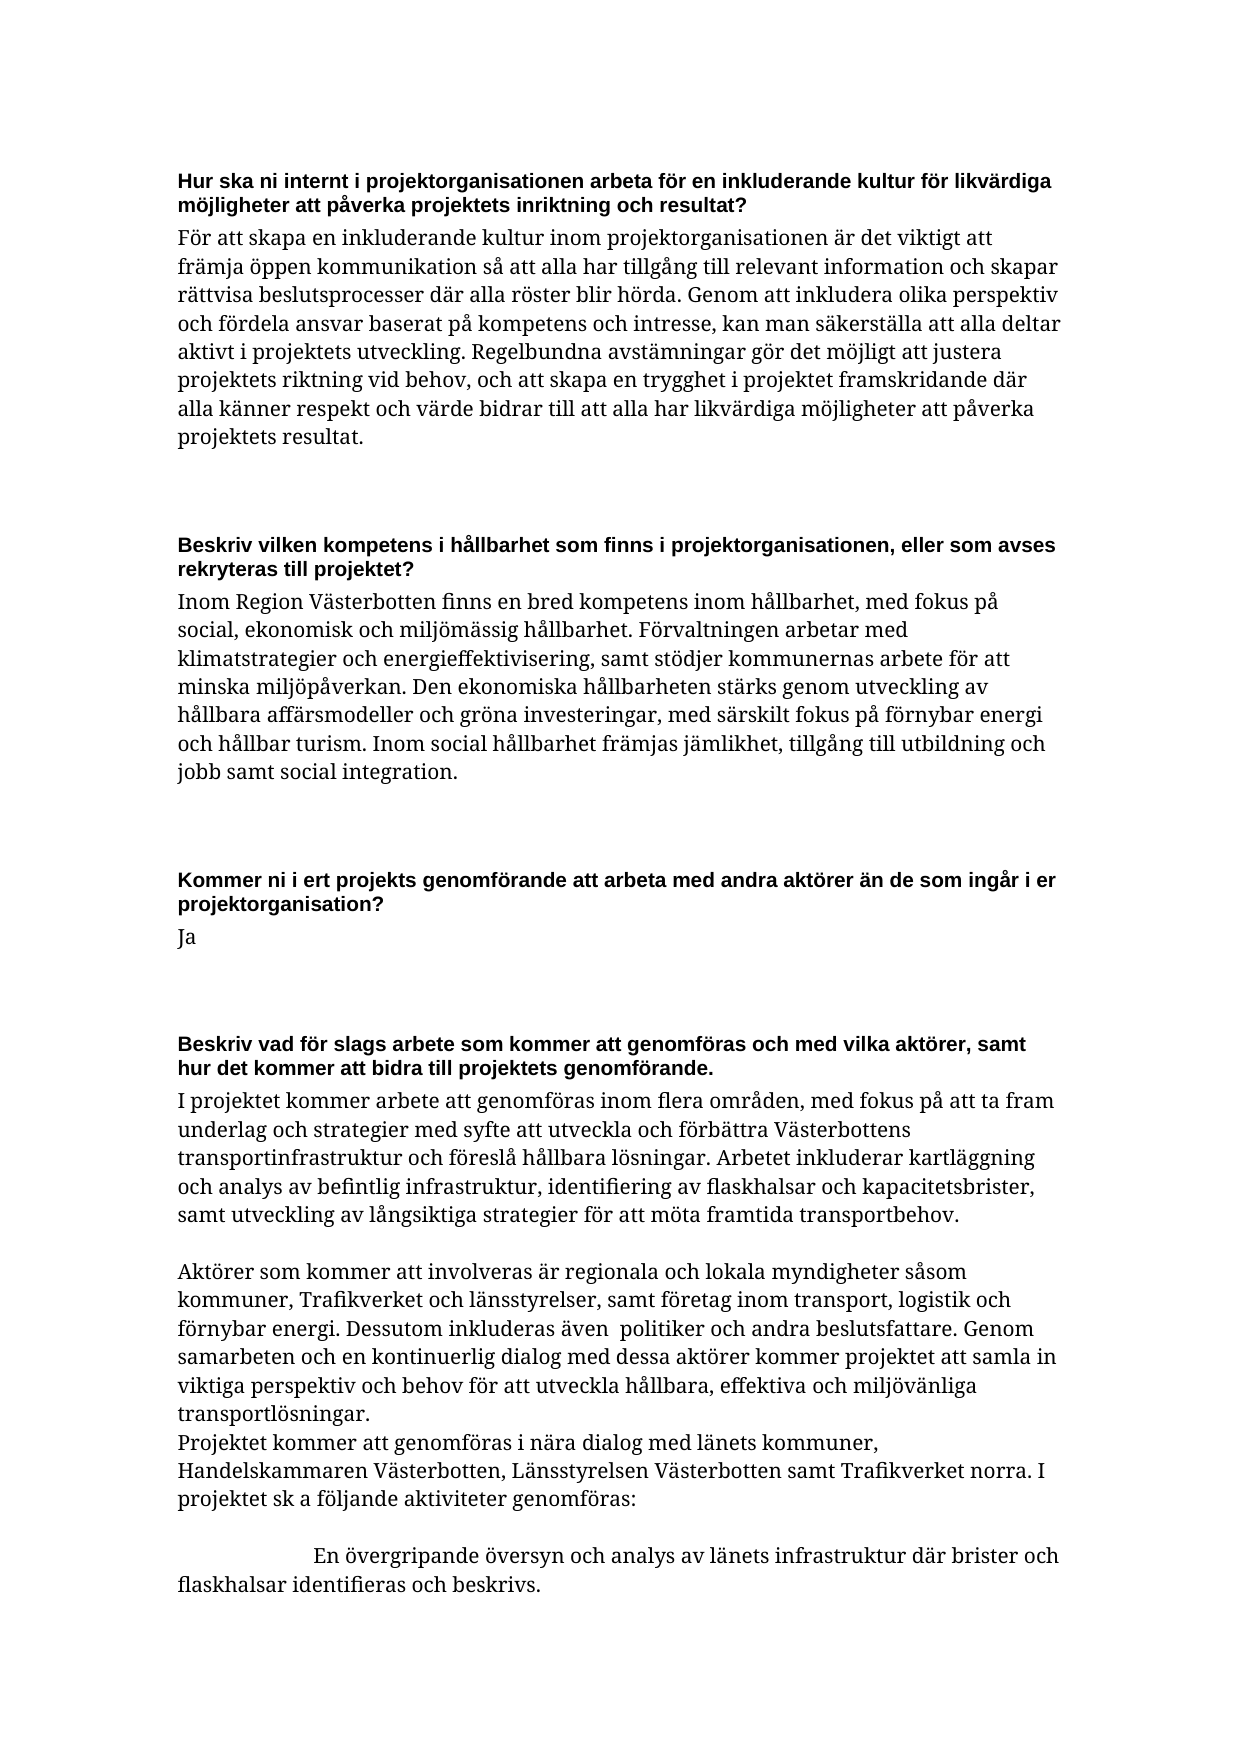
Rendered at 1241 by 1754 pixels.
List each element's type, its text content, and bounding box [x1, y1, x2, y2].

text I projektet kommer arbete att genomföras inom flera områden, med fokus på att ta fram underlag och strategier med syfte att utveckla och förbättra Västerbottens transportinfrastruktur och föreslå hållbara lösningar. Arbetet inkluderar kartläggning och analys av befintlig infrastruktur, identifiering av flaskhalsar och kapacitetsbrister, samt utveckling av långsiktiga strategier för att möta framtida transportbehov. [177, 1086, 1063, 1229]
subtitle Beskriv vilken kompetens i hållbarhet som finns i projektorganisationen, eller som avses rekryteras till projektet? [177, 533, 1063, 581]
subtitle Beskriv vad för slags arbete som kommer att genomföras och med vilka aktörer, samt hur det kommer att bidra till projektets genomförande. [177, 1032, 1063, 1080]
subtitle Hur ska ni internt i projektorganisationen arbeta för en inkluderande kultur för likvärdiga möjligheter att påverka projektets inriktning och resultat? [177, 169, 1063, 217]
text Inom Region Västerbotten finns en bred kompetens inom hållbarhet, med fokus på social, ekonomisk och miljömässig hållbarhet. Förvaltningen arbetar med klimatstrategier och energieffektivisering, samt stödjer kommunernas arbete för att minska miljöpåverkan. Den ekonomiska hållbarheten stärks genom utveckling av hållbara affärsmodeller och gröna investeringar, med särskilt fokus på förnybar energi och hållbar turism. Inom social hållbarhet främjas jämlikhet, tillgång till utbildning och jobb samt social integration. [177, 587, 1063, 786]
text En övergripande översyn och analys av länets infrastruktur där brister och flaskhalsar identifieras och beskrivs. [177, 1541, 1063, 1598]
text Projektet kommer att genomföras i nära dialog med länets kommuner, Handelskammaren Västerbotten, Länsstyrelsen Västerbotten samt Trafikverket norra. I projektet sk a följande aktiviteter genomföras: [177, 1428, 1063, 1513]
text För att skapa en inkluderande kultur inom projektorganisationen är det viktigt att främja öppen kommunikation så att alla har tillgång till relevant information och skapar rättvisa beslutsprocesser där alla röster blir hörda. Genom att inkludera olika perspektiv och fördela ansvar baserat på kompetens och intresse, kan man säkerställa att alla deltar aktivt i projektets utveckling. Regelbundna avstämningar gör det möjligt att justera projektets riktning vid behov, och att skapa en trygghet i projektet framskridande där alla känner respekt och värde bidrar till att alla har likvärdiga möjligheter att påverka projektets resultat. [177, 223, 1063, 451]
subtitle Kommer ni i ert projekts genomförande att arbeta med andra aktörer än de som ingår i er projektorganisation? [177, 868, 1063, 916]
text Ja [177, 922, 1063, 950]
text Aktörer som kommer att involveras är regionala och lokala myndigheter såsom kommuner, Trafikverket och länsstyrelser, samt företag inom transport, logistik och förnybar energi. Dessutom inkluderas även politiker och andra beslutsfattare. Genom samarbeten och en kontinuerlig dialog med dessa aktörer kommer projektet att samla in viktiga perspektiv och behov för att utveckla hållbara, effektiva och miljövänliga transportlösningar. [177, 1257, 1063, 1428]
